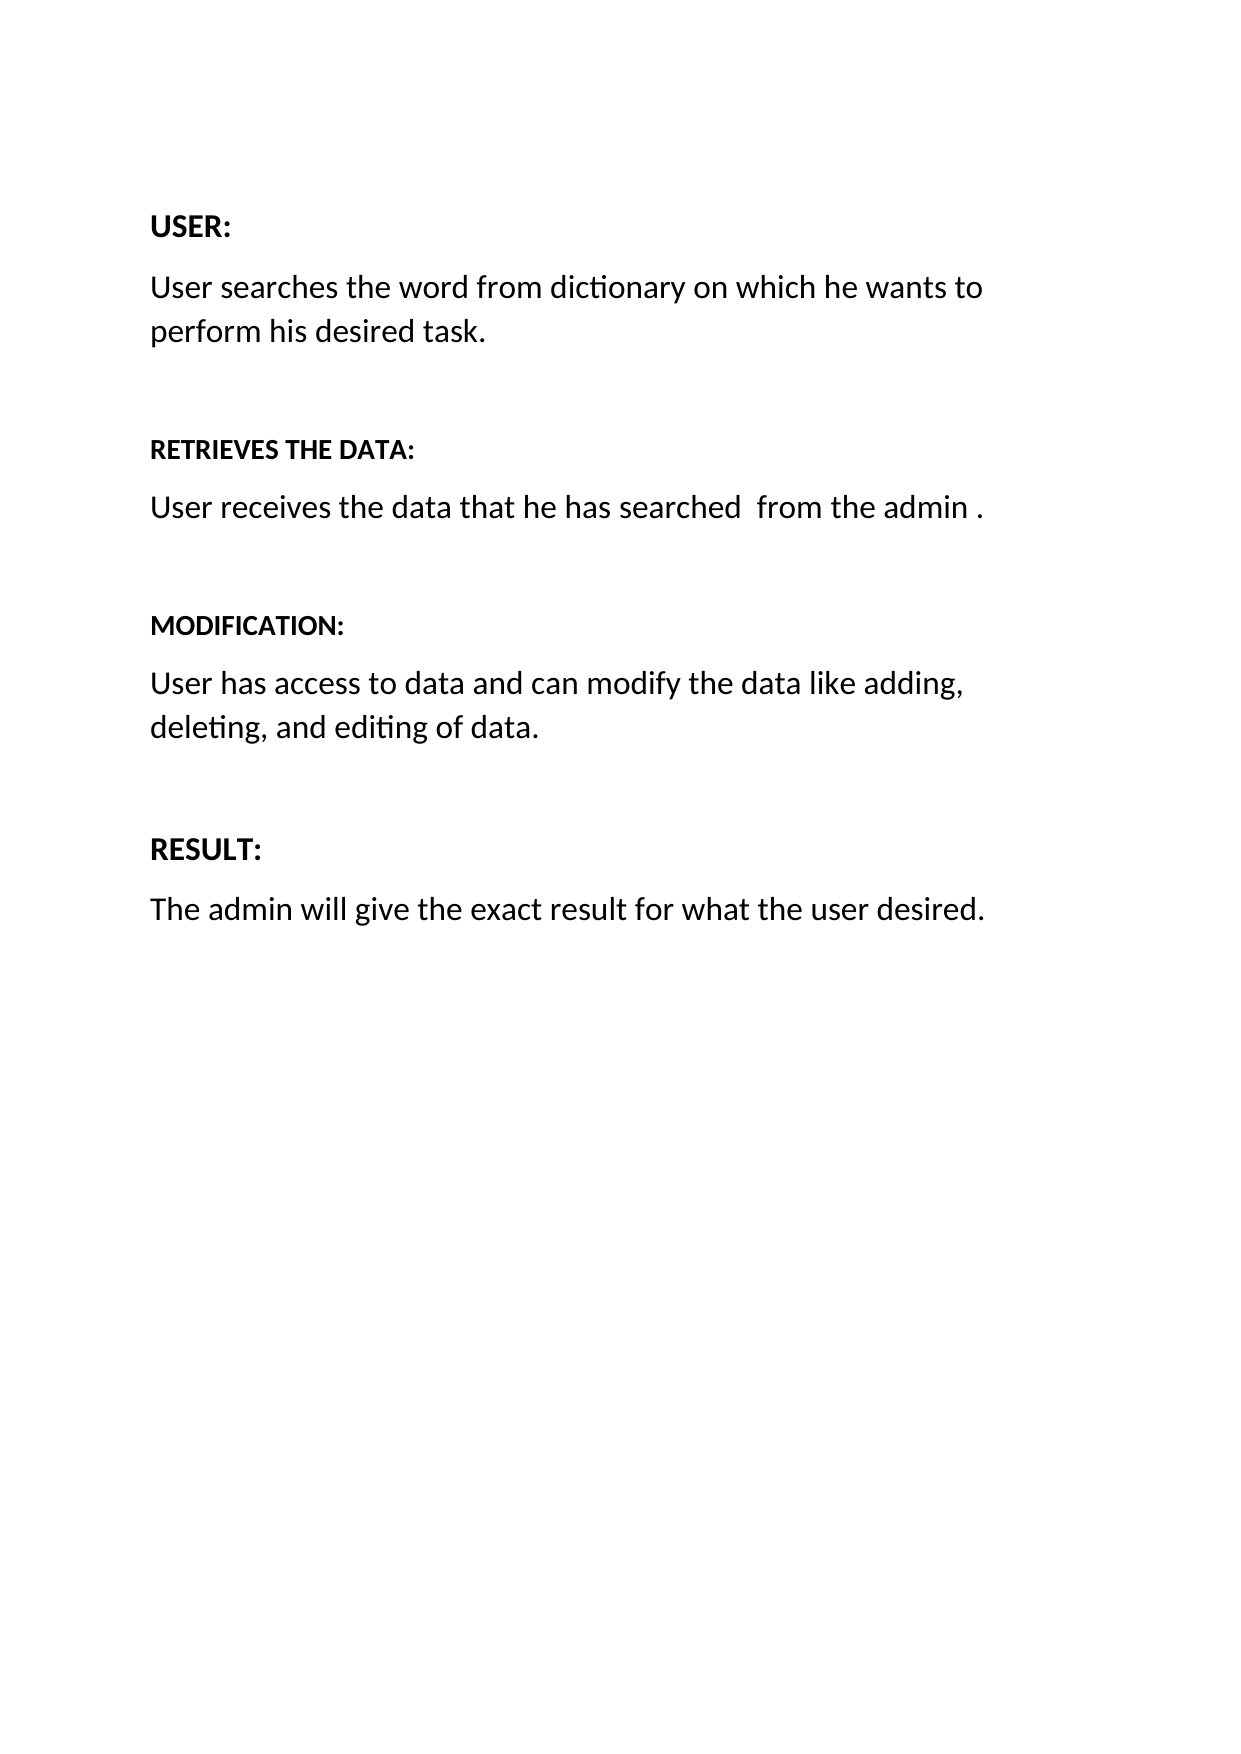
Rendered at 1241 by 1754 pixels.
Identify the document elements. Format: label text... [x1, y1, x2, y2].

text The admin will give the exact result for what the user desired. [150, 888, 1090, 929]
text User has access to data and can modify the data like adding, deleting, and editing of data. [150, 662, 1090, 747]
text USER: [150, 205, 1090, 246]
text RETRIEVES THE DATA: [150, 431, 1090, 467]
text User receives the data that he has searched from the admin . [150, 486, 1090, 527]
text RESULT: [150, 828, 1090, 868]
text User searches the word from dictionary on which he wants to perform his desired task. [150, 266, 1090, 350]
text MODIFICATION: [150, 607, 1090, 643]
